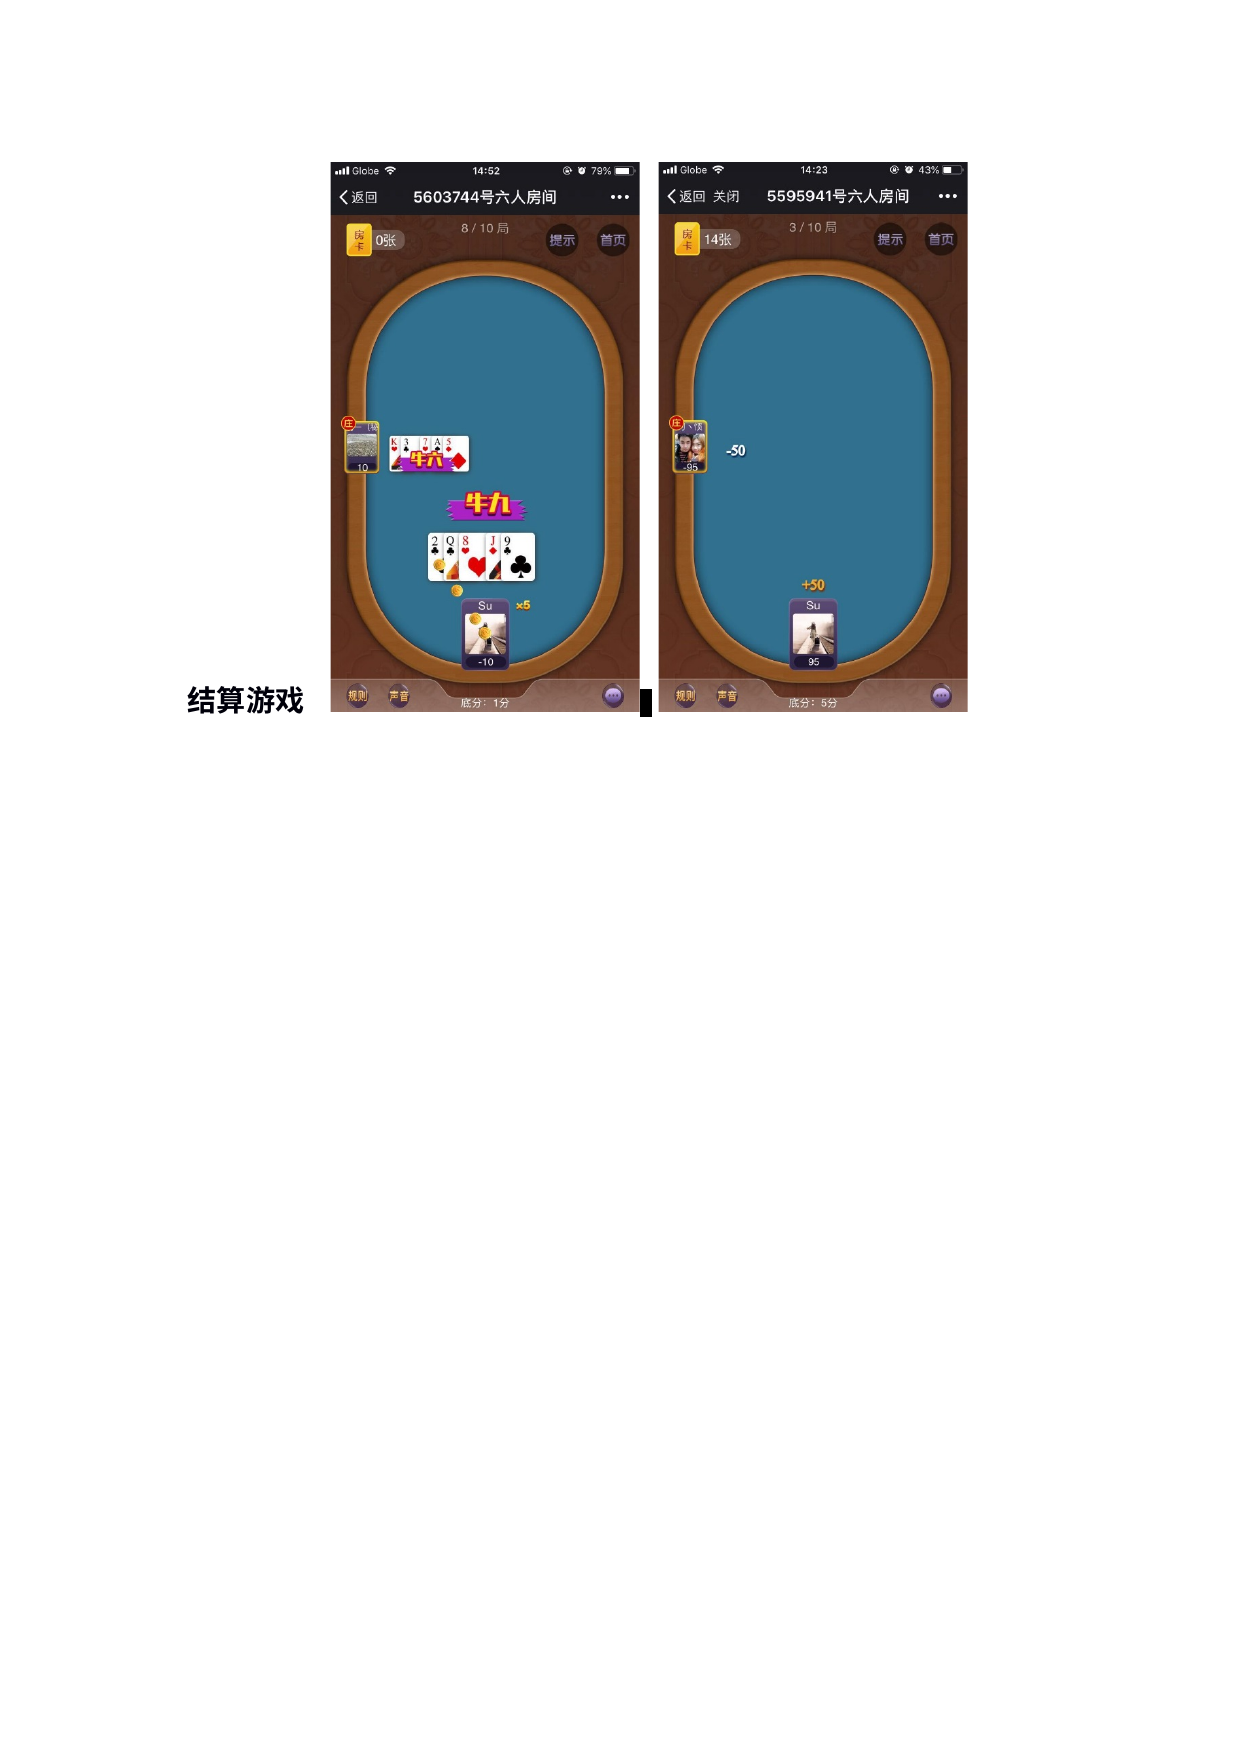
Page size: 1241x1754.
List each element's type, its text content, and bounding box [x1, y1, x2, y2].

picture [658, 162, 968, 712]
picture [330, 162, 640, 712]
